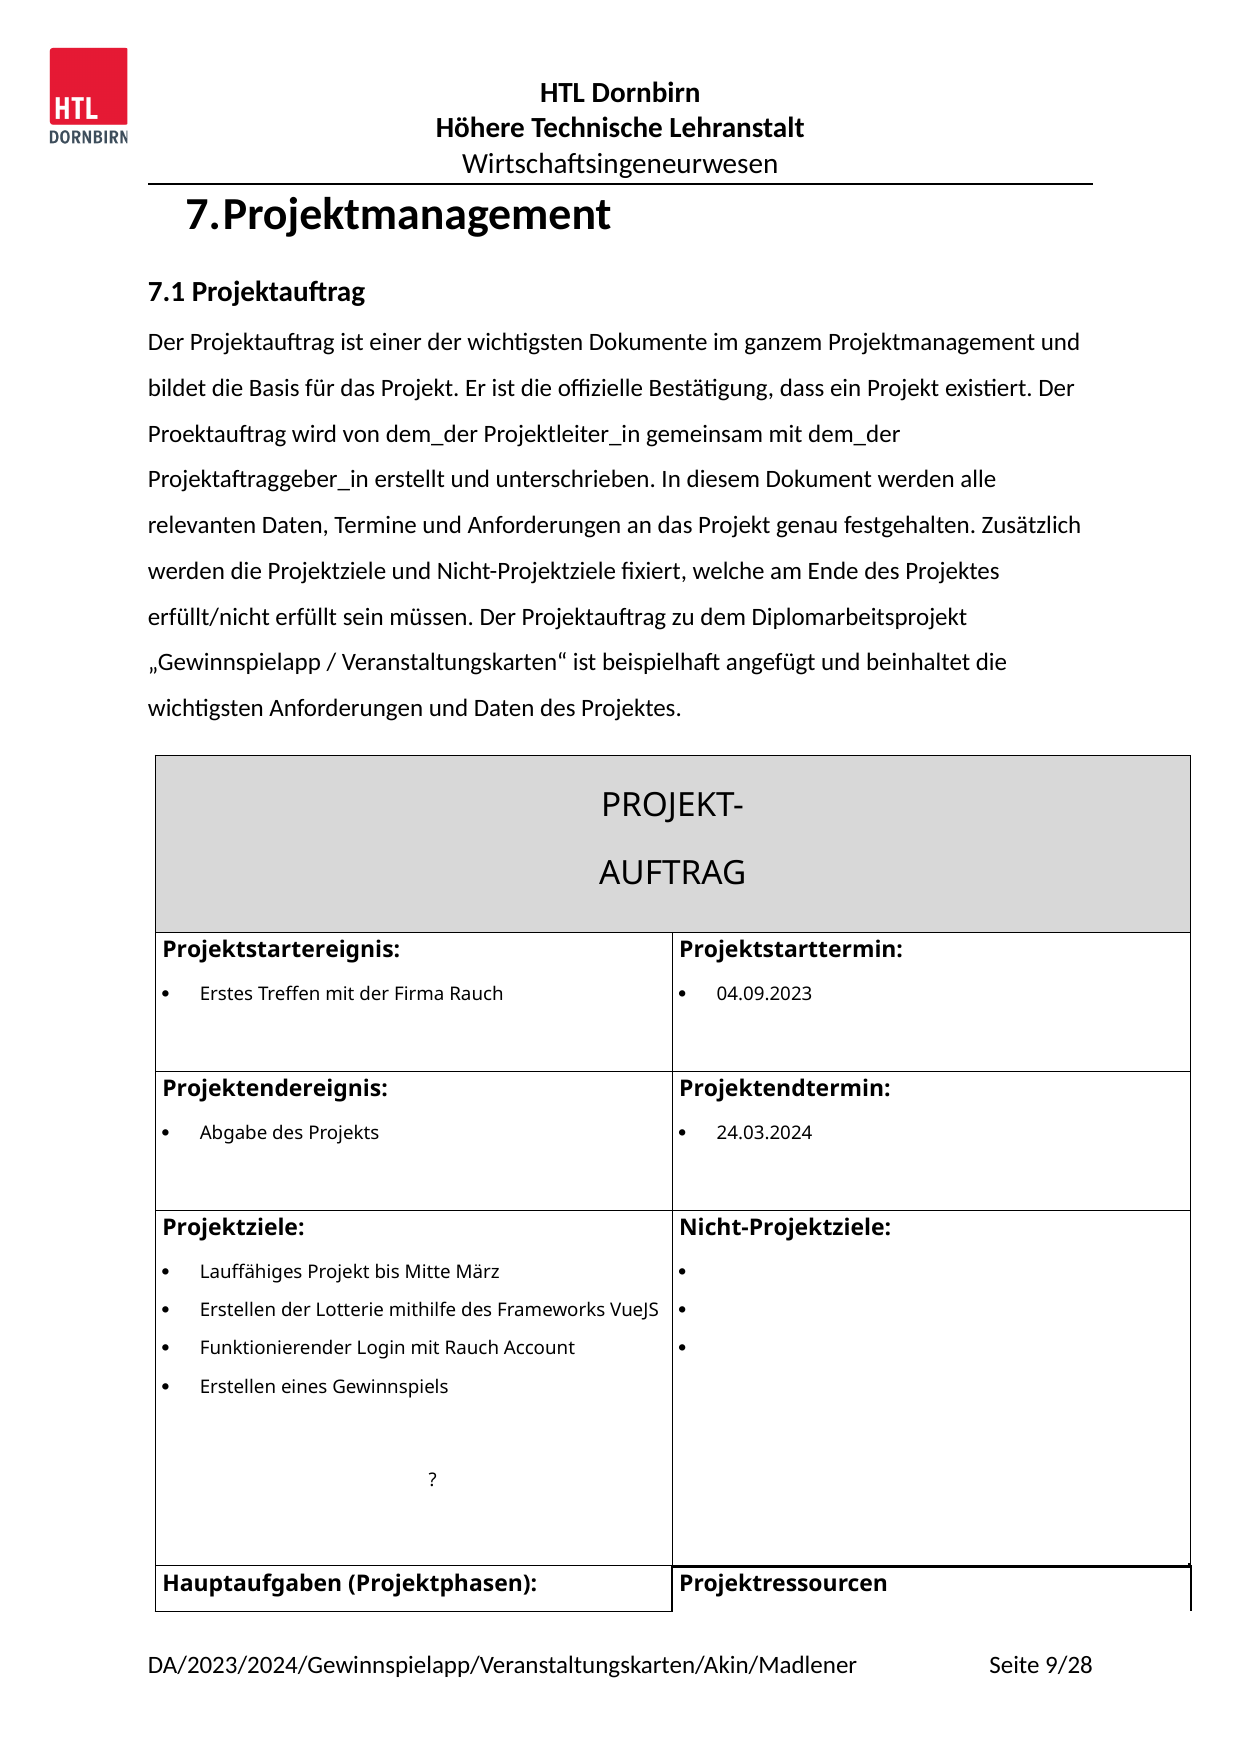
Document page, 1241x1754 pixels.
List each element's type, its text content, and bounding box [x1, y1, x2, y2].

picture [49, 43, 129, 144]
table_cell Projektziele: Lauffähiges Projekt bis Mitte März Erstellen der Lotterie mithilfe des Frameworks VueJS Funktionierender Login mit Rauch Account Erstellen eines Gewinnspiels ? [156, 1211, 672, 1565]
table_cell Hauptaufgaben (Projektphasen): Projektmanagement Planung Erstellen von Mockup Funktionen des Gewinnspiels programmieren [156, 1566, 671, 1611]
text Der Projektauftrag ist einer der wichtigsten Dokumente im ganzem Projektmanagement und bildet die Basis für das Projekt. Er ist die offizielle Bestätigung, dass ein Projekt existiert. Der Proektauftrag wird von dem_der Projektleiter_in gemeinsam mit dem_der Projektaftraggeber_in erstellt und unterschrieben. In diesem Dokument werden alle relevanten Daten, Termine und Anforderungen an das Projekt genau festgehalten. Zusätzlich werden die Projektziele und Nicht-Projektziele fixiert, welche am Ende des Projektes erfüllt/nicht erfüllt sein müssen. Der Projektauftrag zu dem Diplomarbeitsprojekt „Gewinnspielapp / Veranstaltungskarten“ ist beispielhaft angefügt und beinhaltet die wichtigsten Anforderungen und Daten des Projektes. [148, 326, 1093, 723]
table_cell Projektendereignis: Abgabe des Projekts [156, 1072, 672, 1210]
table_header PROJEKT- AUFTRAG [450, 756, 894, 932]
table_cell Projektressourcen [673, 1568, 1190, 1611]
table_cell Projektstarttermin: 04.09.2023 [673, 933, 1190, 1071]
table_header [894, 756, 1190, 932]
table_cell Nicht-Projektziele: [673, 1211, 1190, 1565]
table_cell Projektstartereignis: Erstes Treffen mit der Firma Rauch [156, 933, 672, 1071]
table_cell Projektendtermin: 24.03.2024 [673, 1072, 1190, 1210]
subtitle 7.1 Projektauftrag [148, 273, 1093, 308]
subtitle Projektmanagement [185, 185, 1093, 241]
table_header [156, 756, 450, 932]
